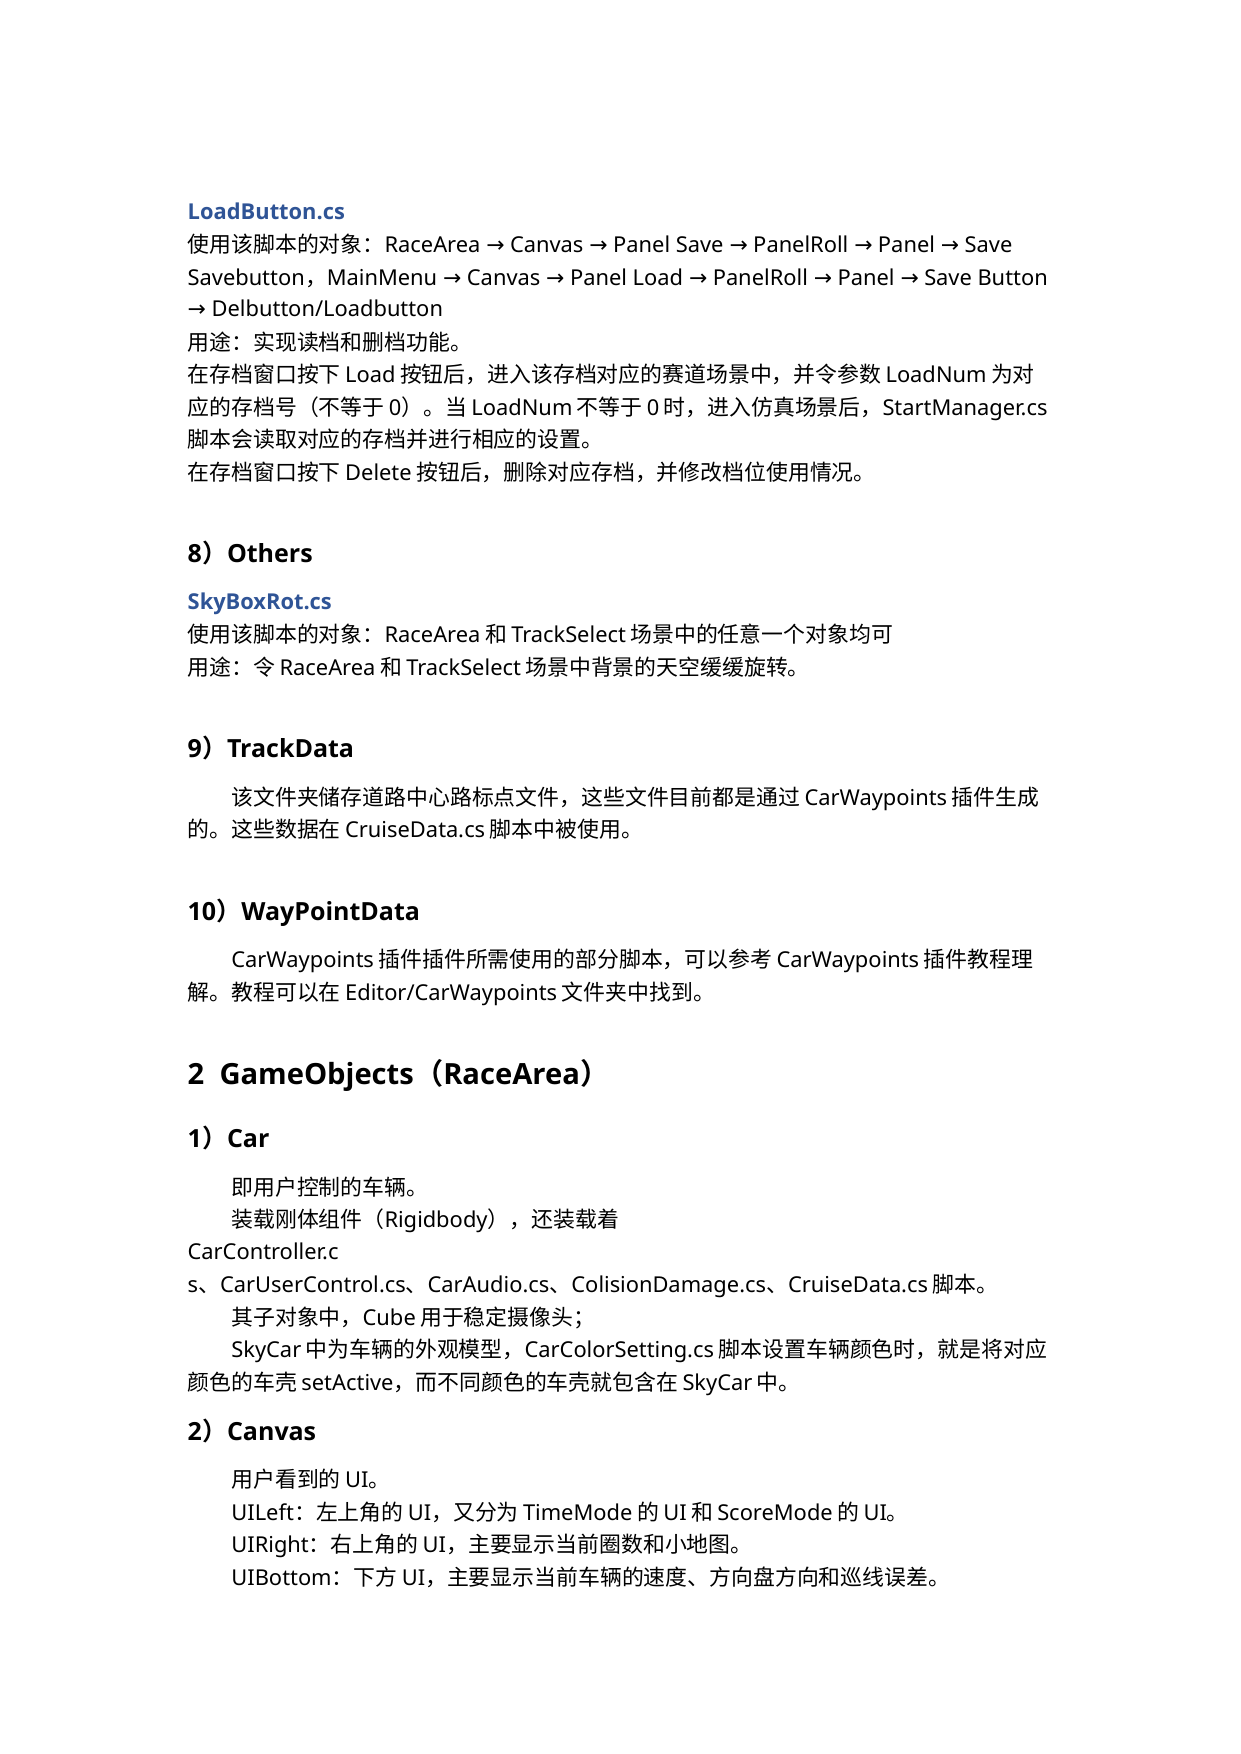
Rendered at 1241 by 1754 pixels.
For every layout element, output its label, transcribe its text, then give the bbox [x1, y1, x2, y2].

text SkyBoxRot.cs [187, 584, 1050, 617]
text 1）Car [187, 1104, 1050, 1169]
text 使用该脚本的对象：RaceArea和TrackSelect场景中的任意一个对象均可 [187, 617, 1050, 649]
text 2）Canvas [187, 1397, 1050, 1462]
text UIRight：右上角的UI，主要显示当前圈数和小地图。 [187, 1527, 1050, 1559]
text LoadButton.cs [187, 194, 1050, 227]
text 在存档窗口按下Delete按钮后，删除对应存档，并修改档位使用情况。 [187, 454, 1050, 487]
text 8）Others [187, 519, 1050, 584]
text 其子对象中，Cube用于稳定摄像头； [187, 1299, 1050, 1332]
text 用途：令RaceArea和TrackSelect场景中背景的天空缓缓旋转。 [187, 649, 1050, 682]
text 9）TrackData [187, 714, 1050, 779]
text SkyCar中为车辆的外观模型，CarColorSetting.cs脚本设置车辆颜色时，就是将对应颜色的车壳setActive，而不同颜色的车壳就包含在SkyCar中。 [187, 1332, 1050, 1397]
text 在存档窗口按下Load按钮后，进入该存档对应的赛道场景中，并令参数LoadNum为对应的存档号（不等于0）。当LoadNum不等于0时，进入仿真场景后，StartManager.cs脚本会读取对应的存档并进行相应的设置。 [187, 357, 1050, 454]
text 10）WayPointData [187, 877, 1050, 942]
text UIBottom：下方UI，主要显示当前车辆的速度、方向盘方向和巡线误差。 [187, 1559, 1050, 1592]
text UILeft：左上角的UI，又分为TimeMode的UI和ScoreMode的UI。 [187, 1494, 1050, 1527]
text CarWaypoints插件插件所需使用的部分脚本，可以参考CarWaypoints插件教程理解。教程可以在Editor/CarWaypoints文件夹中找到。 [187, 942, 1050, 1007]
text 装载刚体组件（Rigidbody），还装载着CarController.cs、CarUserControl.cs、CarAudio.cs、ColisionDamage.cs、CruiseData.cs脚本。 [187, 1202, 1050, 1299]
text 该文件夹储存道路中心路标点文件，这些文件目前都是通过CarWaypoints插件生成的。这些数据在CruiseData.cs脚本中被使用。 [187, 779, 1050, 844]
text 使用该脚本的对象：RaceArea → Canvas → Panel Save → PanelRoll → Panel → Save Savebutton，MainMenu → Canvas → Panel Load → PanelRoll → Panel → Save Button → Delbutton/Loadbutton [187, 227, 1050, 324]
text 用户看到的UI。 [187, 1462, 1050, 1494]
text 2 GameObjects（RaceArea） [187, 1039, 1050, 1104]
text 即用户控制的车辆。 [187, 1169, 1050, 1202]
text 用途：实现读档和删档功能。 [187, 324, 1050, 357]
